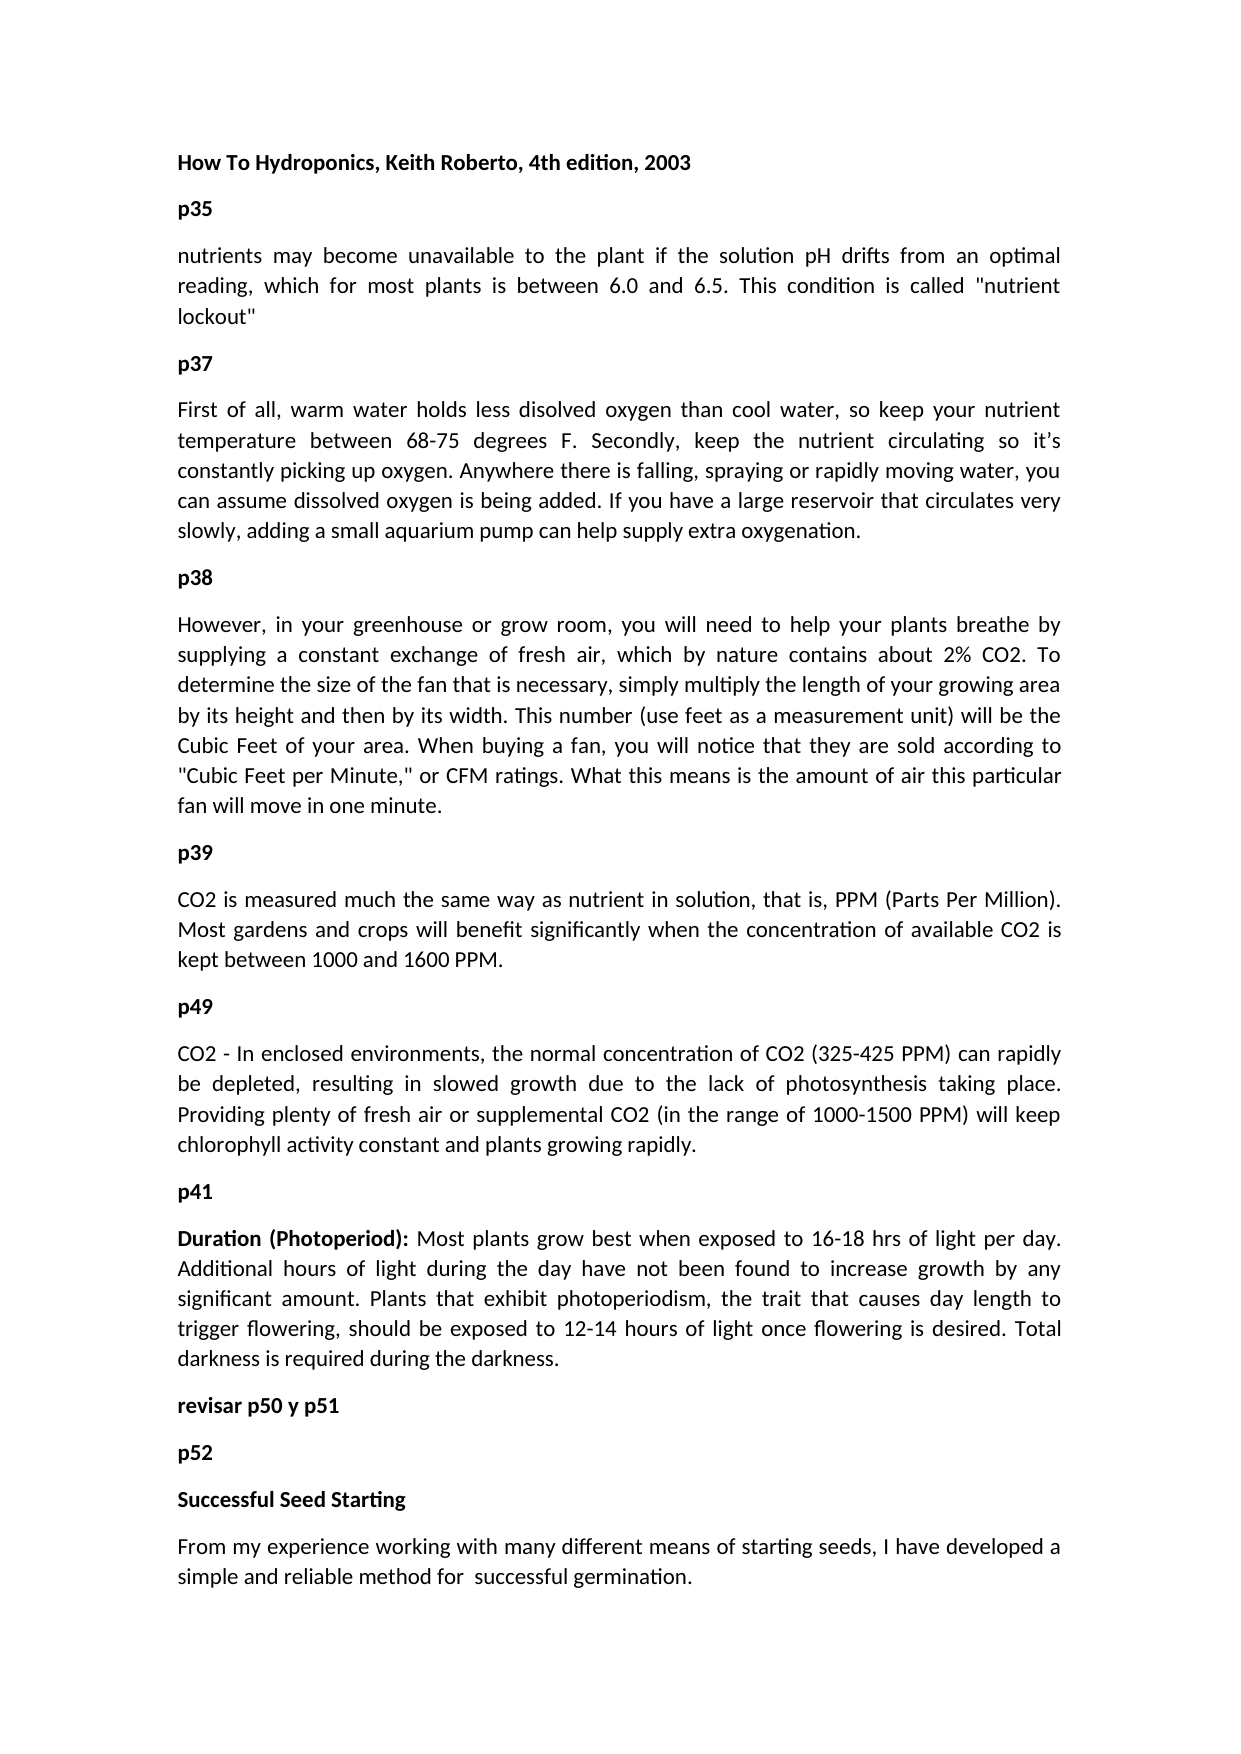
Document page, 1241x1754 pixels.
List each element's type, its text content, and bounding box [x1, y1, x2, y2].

text p49 [177, 992, 1063, 1020]
text p41 [177, 1177, 1063, 1205]
text From my experience working with many different means of starting seeds, I have developed a simple and reliable method for successful germination. [177, 1532, 1063, 1590]
text p52 [177, 1438, 1063, 1466]
text p39 [177, 838, 1063, 866]
text Successful Seed Starting [177, 1485, 1063, 1513]
text CO2 - In enclosed environments, the normal concentration of CO2 (325-425 PPM) can rapidly be depleted, resulting in slowed growth due to the lack of photosynthesis taking place. Providing plenty of fresh air or supplemental CO2 (in the range of 1000-1500 PPM) will keep chlorophyll activity constant and plants growing rapidly. [177, 1039, 1063, 1158]
text p38 [177, 563, 1063, 591]
text p37 [177, 349, 1063, 377]
text However, in your greenhouse or grow room, you will need to help your plants breathe by supplying a constant exchange of fresh air, which by nature contains about 2% CO2. To determine the size of the fan that is necessary, simply multiply the length of your growing area by its height and then by its width. This number (use feet as a measurement unit) will be the Cubic Feet of your area. When buying a fan, you will notice that they are sold according to "Cubic Feet per Minute," or CFM ratings. What this means is the amount of air this particular fan will move in one minute. [177, 610, 1063, 819]
text revisar p50 y p51 [177, 1391, 1063, 1419]
text First of all, warm water holds less disolved oxygen than cool water, so keep your nutrient temperature between 68-75 degrees F. Secondly, keep the nutrient circulating so it’s constantly picking up oxygen. Anywhere there is falling, spraying or rapidly moving water, you can assume dissolved oxygen is being added. If you have a large reservoir that circulates very slowly, adding a small aquarium pump can help supply extra oxygenation. [177, 396, 1063, 544]
text p35 [177, 194, 1063, 222]
text Duration (Photoperiod): Most plants grow best when exposed to 16-18 hrs of light per day. Additional hours of light during the day have not been found to increase growth by any significant amount. Plants that exhibit photoperiodism, the trait that causes day length to trigger flowering, should be exposed to 12-14 hours of light once flowering is desired. Total darkness is required during the darkness. [177, 1224, 1063, 1372]
text How To Hydroponics, Keith Roberto, 4th edition, 2003 [177, 148, 1063, 176]
text nutrients may become unavailable to the plant if the solution pH drifts from an optimal reading, which for most plants is between 6.0 and 6.5. This condition is called "nutrient lockout" [177, 241, 1063, 330]
text CO2 is measured much the same way as nutrient in solution, that is, PPM (Parts Per Million). Most gardens and crops will benefit significantly when the concentration of available CO2 is kept between 1000 and 1600 PPM. [177, 885, 1063, 973]
